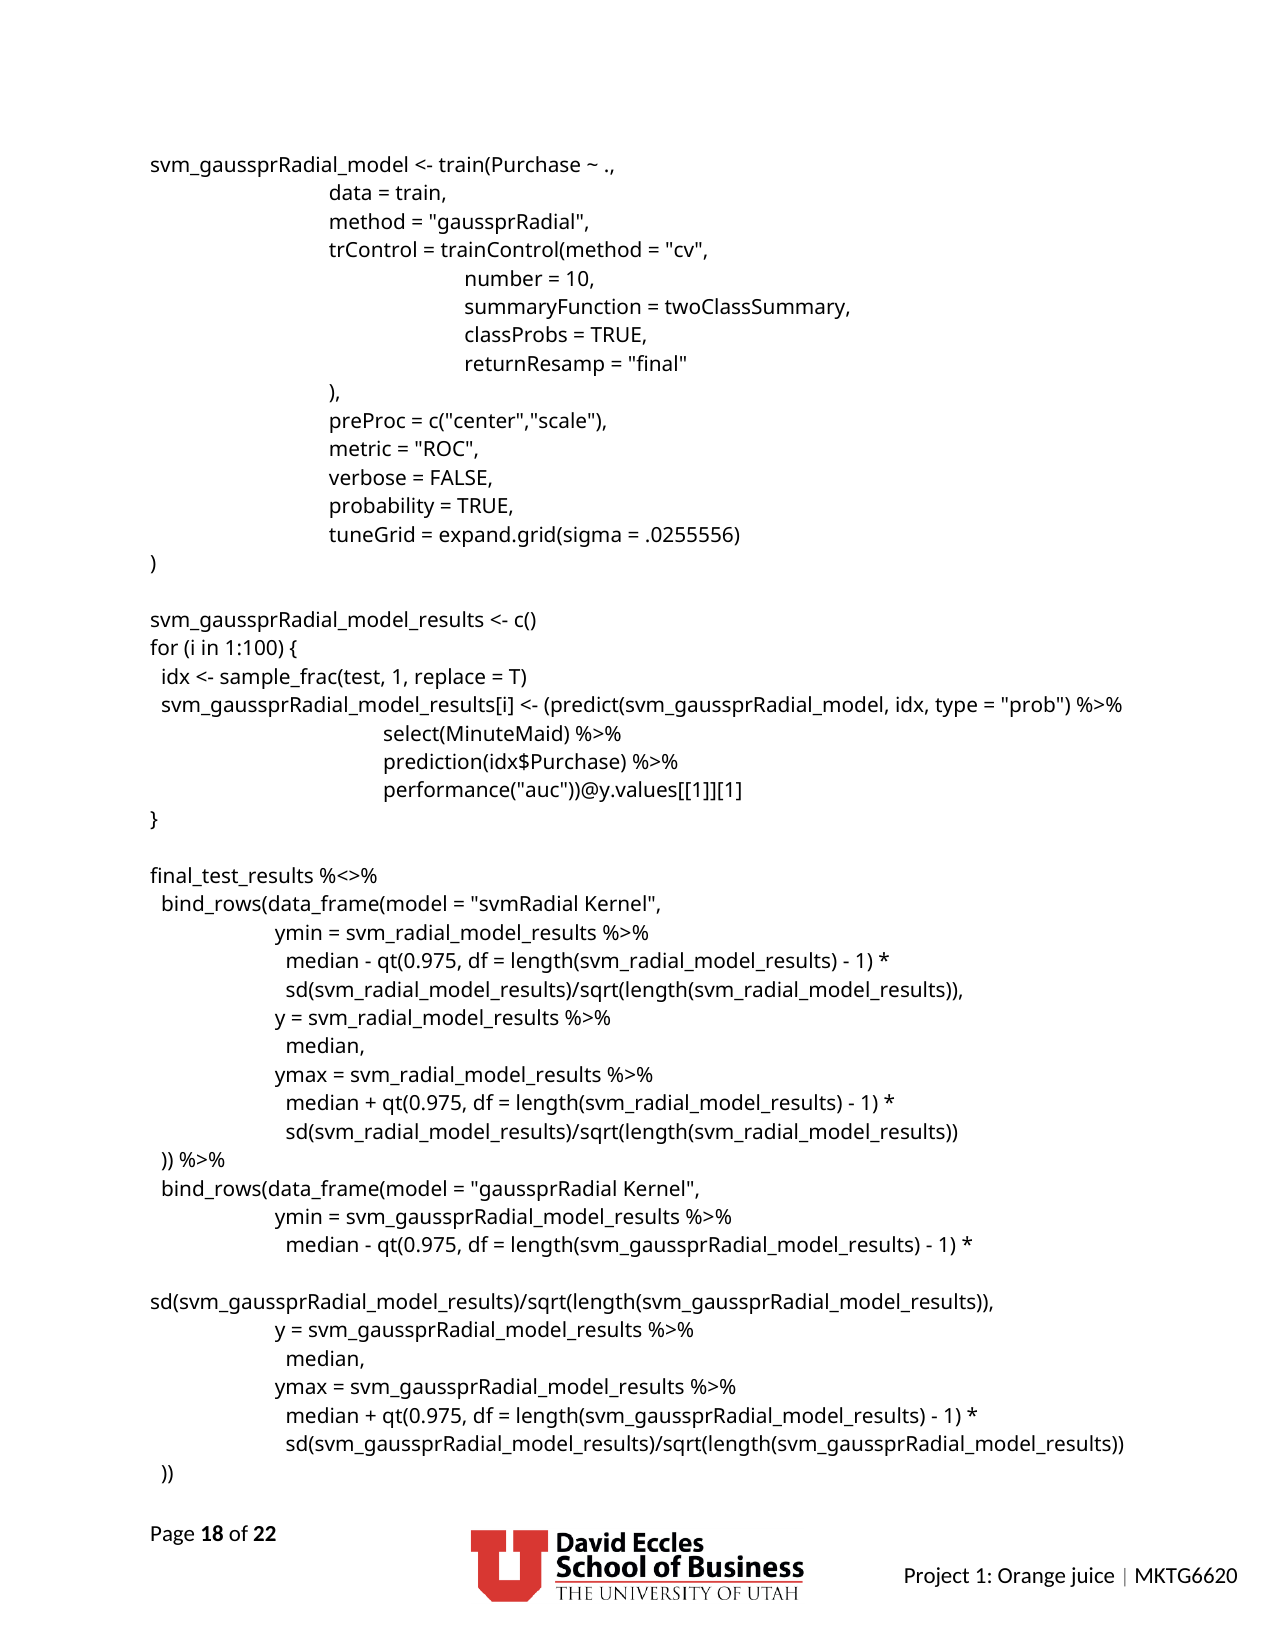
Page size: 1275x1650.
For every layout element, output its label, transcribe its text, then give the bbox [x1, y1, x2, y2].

text final_test_results %<>% [150, 861, 1125, 889]
text ymin = svm_gaussprRadial_model_results %>% [150, 1202, 1125, 1231]
text sd(svm_radial_model_results)/sqrt(length(svm_radial_model_results)) [150, 1117, 1125, 1145]
text sd(svm_gaussprRadial_model_results)/sqrt(length(svm_gaussprRadial_model_results)) [150, 1429, 1125, 1458]
text median - qt(0.975, df = length(svm_gaussprRadial_model_results) - 1) * [150, 1231, 1125, 1259]
text median + qt(0.975, df = length(svm_gaussprRadial_model_results) - 1) * [150, 1401, 1125, 1429]
text median + qt(0.975, df = length(svm_radial_model_results) - 1) * [150, 1088, 1125, 1117]
text median - qt(0.975, df = length(svm_radial_model_results) - 1) * [150, 946, 1125, 975]
text ), [150, 377, 1125, 406]
text )) %>% [150, 1145, 1125, 1174]
text returnResamp = "final" [150, 349, 1125, 377]
text } [150, 804, 1125, 832]
text verbose = FALSE, [150, 463, 1125, 491]
text classProbs = TRUE, [150, 321, 1125, 349]
text probability = TRUE, [150, 491, 1125, 520]
text y = svm_radial_model_results %>% [150, 1003, 1125, 1032]
text sd(svm_radial_model_results)/sqrt(length(svm_radial_model_results)), [150, 975, 1125, 1003]
text data = train, [150, 178, 1125, 207]
text )) [150, 1458, 1125, 1486]
text svm_gaussprRadial_model_results <- c() [150, 605, 1125, 633]
text bind_rows(data_frame(model = "gaussprRadial Kernel", [150, 1174, 1125, 1202]
text number = 10, [150, 264, 1125, 292]
text y = svm_gaussprRadial_model_results %>% [150, 1316, 1125, 1344]
text bind_rows(data_frame(model = "svmRadial Kernel", [150, 889, 1125, 918]
text median, [150, 1032, 1125, 1060]
text ) [150, 548, 1125, 577]
text performance("auc"))@y.values[[1]][1] [150, 776, 1125, 804]
text sd(svm_gaussprRadial_model_results)/sqrt(length(svm_gaussprRadial_model_results)), [150, 1259, 1125, 1316]
text ymin = svm_radial_model_results %>% [150, 918, 1125, 946]
text ymax = svm_gaussprRadial_model_results %>% [150, 1372, 1125, 1401]
picture [470, 1528, 805, 1604]
text summaryFunction = twoClassSummary, [150, 292, 1125, 321]
text select(MinuteMaid) %>% [150, 719, 1125, 747]
text svm_gaussprRadial_model <- train(Purchase ~ ., [150, 150, 1125, 178]
text for (i in 1:100) { [150, 633, 1125, 662]
text prediction(idx$Purchase) %>% [150, 747, 1125, 776]
text idx <- sample_frac(test, 1, replace = T) [150, 662, 1125, 690]
text svm_gaussprRadial_model_results[i] <- (predict(svm_gaussprRadial_model, idx, type = "prob") %>% [150, 690, 1125, 719]
text tuneGrid = expand.grid(sigma = .0255556) [150, 520, 1125, 548]
text median, [150, 1344, 1125, 1372]
text preProc = c("center","scale"), [150, 406, 1125, 434]
text method = "gaussprRadial", [150, 207, 1125, 235]
text metric = "ROC", [150, 434, 1125, 463]
text trControl = trainControl(method = "cv", [150, 235, 1125, 264]
text ymax = svm_radial_model_results %>% [150, 1060, 1125, 1088]
